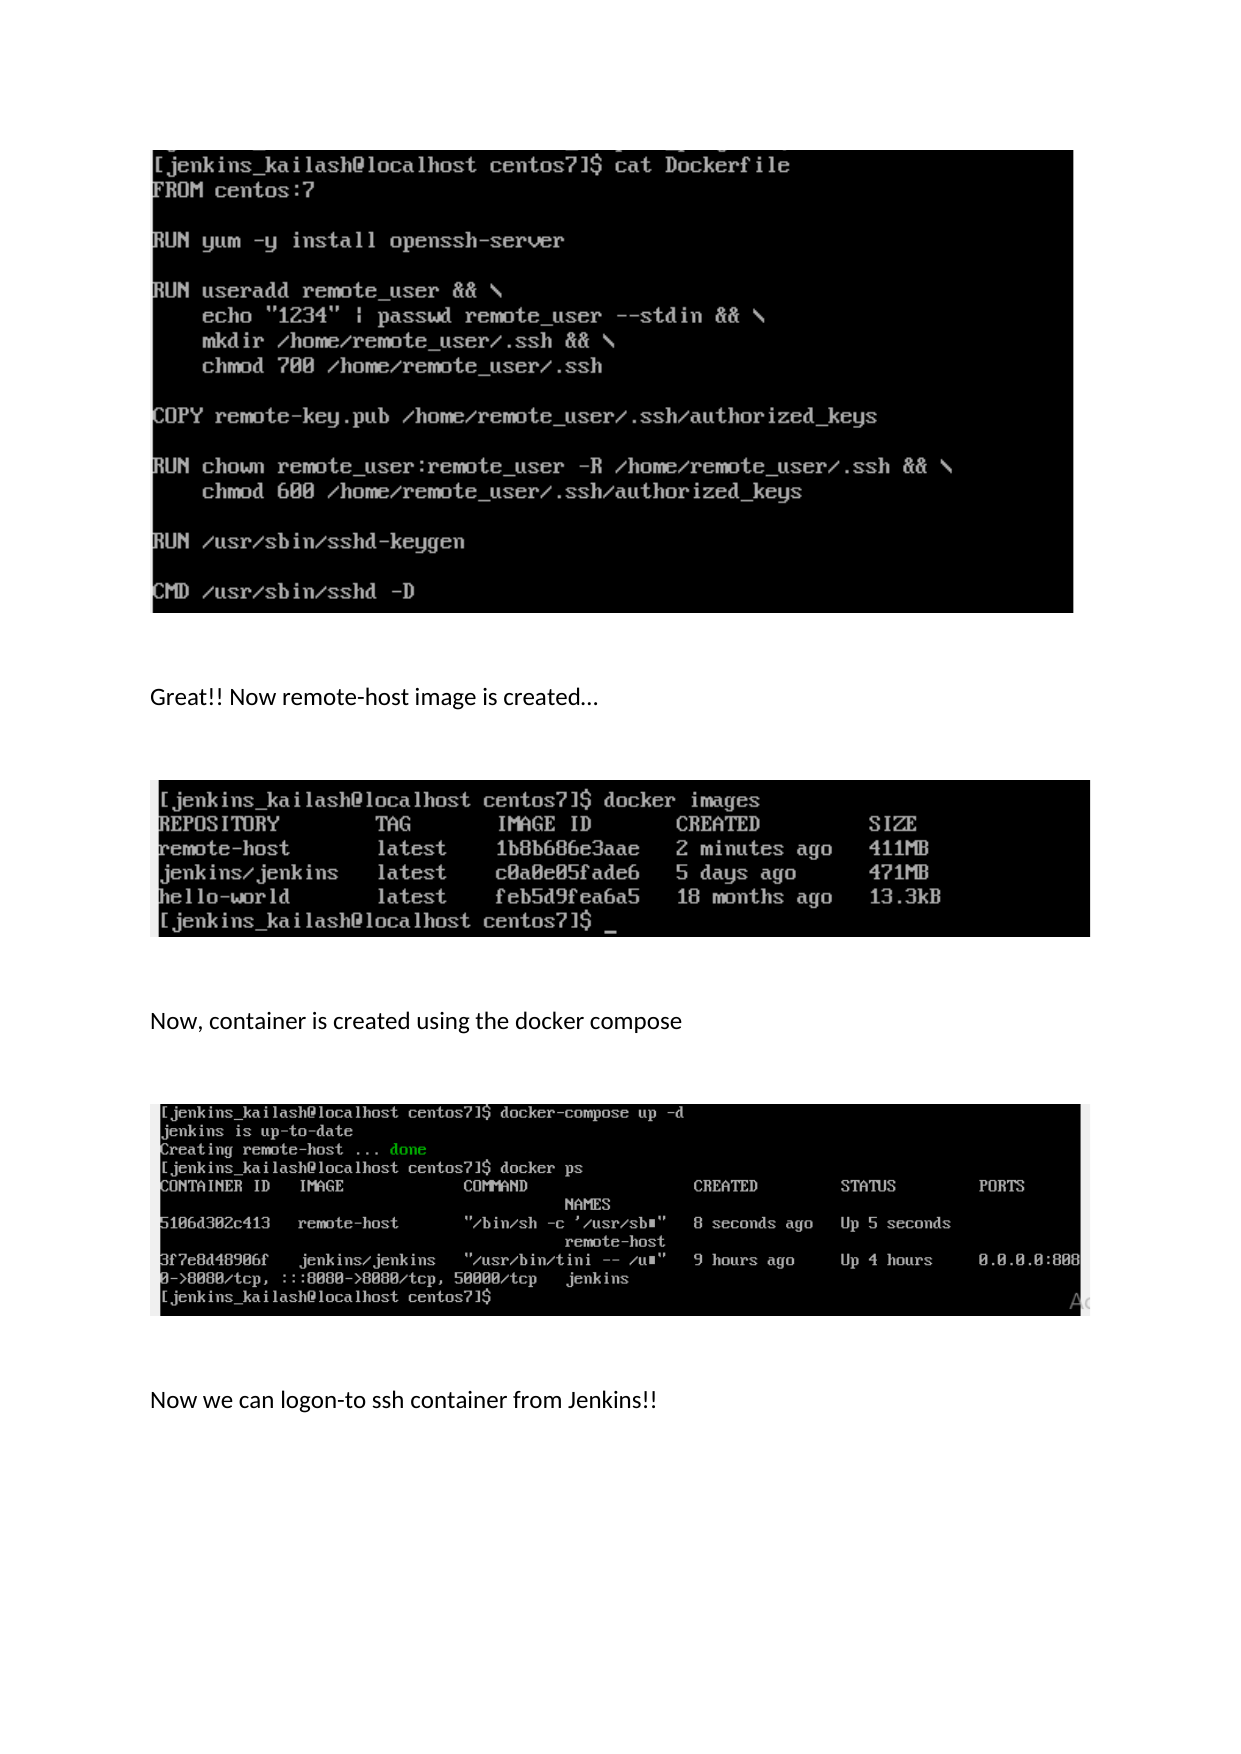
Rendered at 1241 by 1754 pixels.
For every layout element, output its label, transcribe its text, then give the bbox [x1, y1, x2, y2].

picture [150, 150, 1074, 613]
text Great!! Now remote-host image is created… [150, 681, 1090, 711]
text Now, container is created using the docker compose [150, 1005, 1090, 1036]
picture [150, 780, 1091, 937]
text Now we can logon-to ssh container from Jenkins!! [150, 1384, 1090, 1414]
picture [150, 1104, 1091, 1316]
